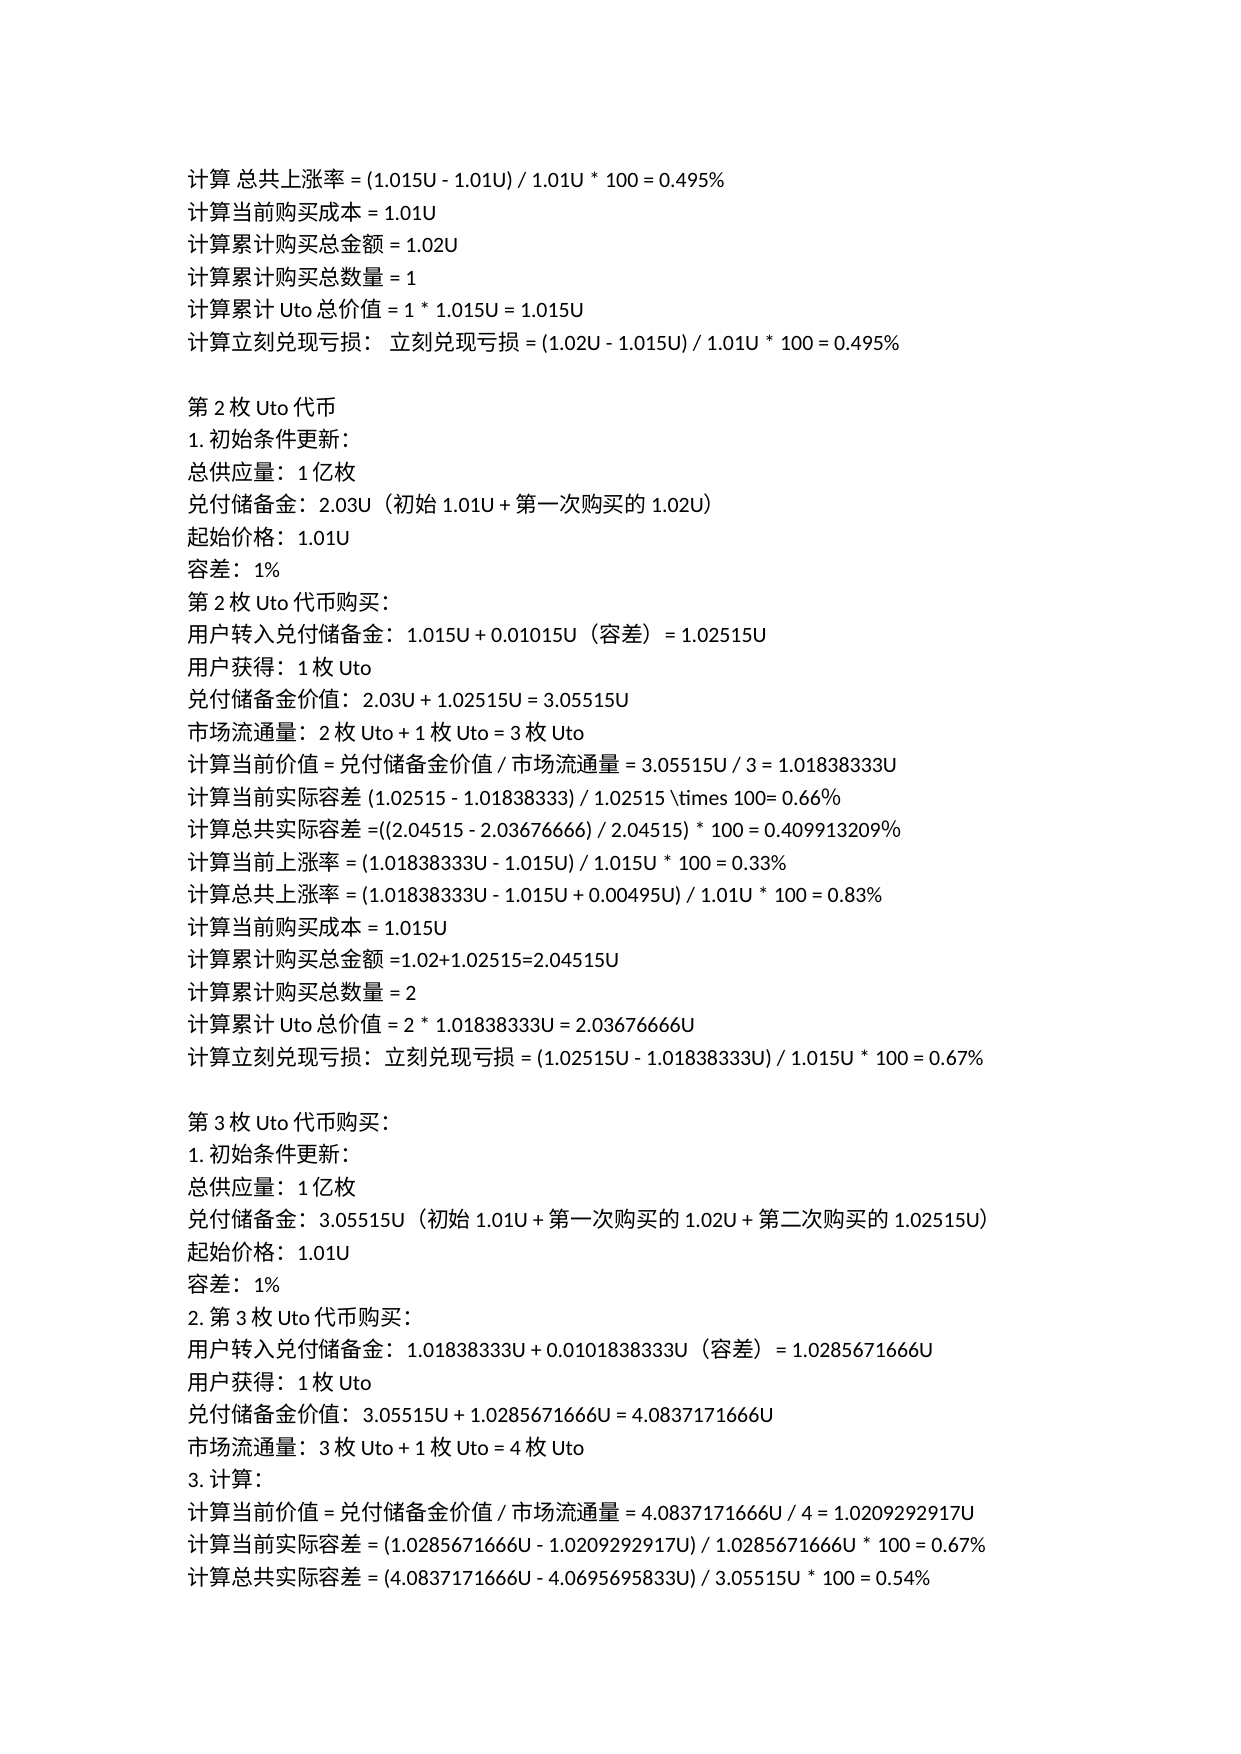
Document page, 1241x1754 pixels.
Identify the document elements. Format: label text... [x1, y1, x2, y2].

text 计算当前购买成本 = 1.01U [187, 194, 1053, 227]
text 市场流通量：3枚Uto + 1枚Uto = 4枚Uto [187, 1429, 1053, 1462]
text 用户获得：1枚Uto [187, 649, 1053, 682]
text 计算总共实际容差 = (4.0837171666U - 4.0695695833U) / 3.05515U * 100 = 0.54% [187, 1559, 1053, 1592]
text 计算累计购买总金额 =1.02+1.02515=2.04515U [187, 942, 1053, 974]
text 计算当前购买成本 = 1.015U [187, 909, 1053, 942]
text 计算总共实际容差 =((2.04515 - 2.03676666) / 2.04515) * 100 = 0.409913209％ [187, 812, 1053, 844]
text 兑付储备金：3.05515U（初始1.01U + 第一次购买的1.02U + 第二次购买的1.02515U） [187, 1202, 1053, 1234]
text 1. 初始条件更新： [187, 1137, 1053, 1169]
text 起始价格：1.01U [187, 519, 1053, 552]
text 兑付储备金：2.03U（初始1.01U + 第一次购买的1.02U） [187, 487, 1053, 519]
text 第3枚Uto代币购买： [187, 1104, 1053, 1137]
text 计算当前上涨率 = (1.01838333U - 1.015U) / 1.015U * 100 = 0.33% [187, 844, 1053, 877]
text 总供应量：1亿枚 [187, 1169, 1053, 1202]
text 2. 第3枚Uto代币购买： [187, 1299, 1053, 1332]
text 计算累计Uto总价值 = 2 * 1.01838333U = 2.03676666U [187, 1007, 1053, 1039]
text 计算总共上涨率 = (1.01838333U - 1.015U + 0.00495U) / 1.01U * 100 = 0.83% [187, 877, 1053, 909]
text 计算当前实际容差 (1.02515 - 1.01838333) / 1.02515 \times 100= 0.66％ [187, 779, 1053, 812]
text 用户获得：1枚Uto [187, 1364, 1053, 1397]
text 3. 计算： [187, 1462, 1053, 1494]
text 计算累计购买总金额 = 1.02U [187, 227, 1053, 259]
text 容差：1% [187, 1267, 1053, 1299]
text 计算立刻兑现亏损： 立刻兑现亏损 = (1.02U - 1.015U) / 1.01U * 100 = 0.495% [187, 324, 1053, 357]
text 兑付储备金价值：3.05515U + 1.0285671666U = 4.0837171666U [187, 1397, 1053, 1429]
text 用户转入兑付储备金：1.01838333U + 0.0101838333U（容差）= 1.0285671666U [187, 1332, 1053, 1364]
text 用户转入兑付储备金：1.015U + 0.01015U（容差）= 1.02515U [187, 617, 1053, 649]
text 计算当前价值 = 兑付储备金价值 / 市场流通量 = 3.05515U / 3 = 1.01838333U [187, 747, 1053, 779]
text 总供应量：1亿枚 [187, 454, 1053, 487]
text 计算累计购买总数量 = 2 [187, 974, 1053, 1007]
text 1. 初始条件更新： [187, 422, 1053, 454]
text 市场流通量：2枚Uto + 1枚Uto = 3枚Uto [187, 714, 1053, 747]
text 容差：1% [187, 552, 1053, 584]
text 计算 总共上涨率 = (1.015U - 1.01U) / 1.01U * 100 = 0.495% [187, 162, 1053, 194]
text 计算累计购买总数量 = 1 [187, 259, 1053, 292]
text 第2枚Uto代币 [187, 389, 1053, 422]
text 计算当前实际容差 = (1.0285671666U - 1.0209292917U) / 1.0285671666U * 100 = 0.67% [187, 1527, 1053, 1559]
text 计算当前价值 = 兑付储备金价值 / 市场流通量 = 4.0837171666U / 4 = 1.0209292917U [187, 1494, 1053, 1527]
text 第2枚Uto代币购买： [187, 584, 1053, 617]
text 计算累计Uto总价值 = 1 * 1.015U = 1.015U [187, 292, 1053, 324]
text 计算立刻兑现亏损：立刻兑现亏损 = (1.02515U - 1.01838333U) / 1.015U * 100 = 0.67% [187, 1039, 1053, 1072]
text 兑付储备金价值：2.03U + 1.02515U = 3.05515U [187, 682, 1053, 714]
text 起始价格：1.01U [187, 1234, 1053, 1267]
